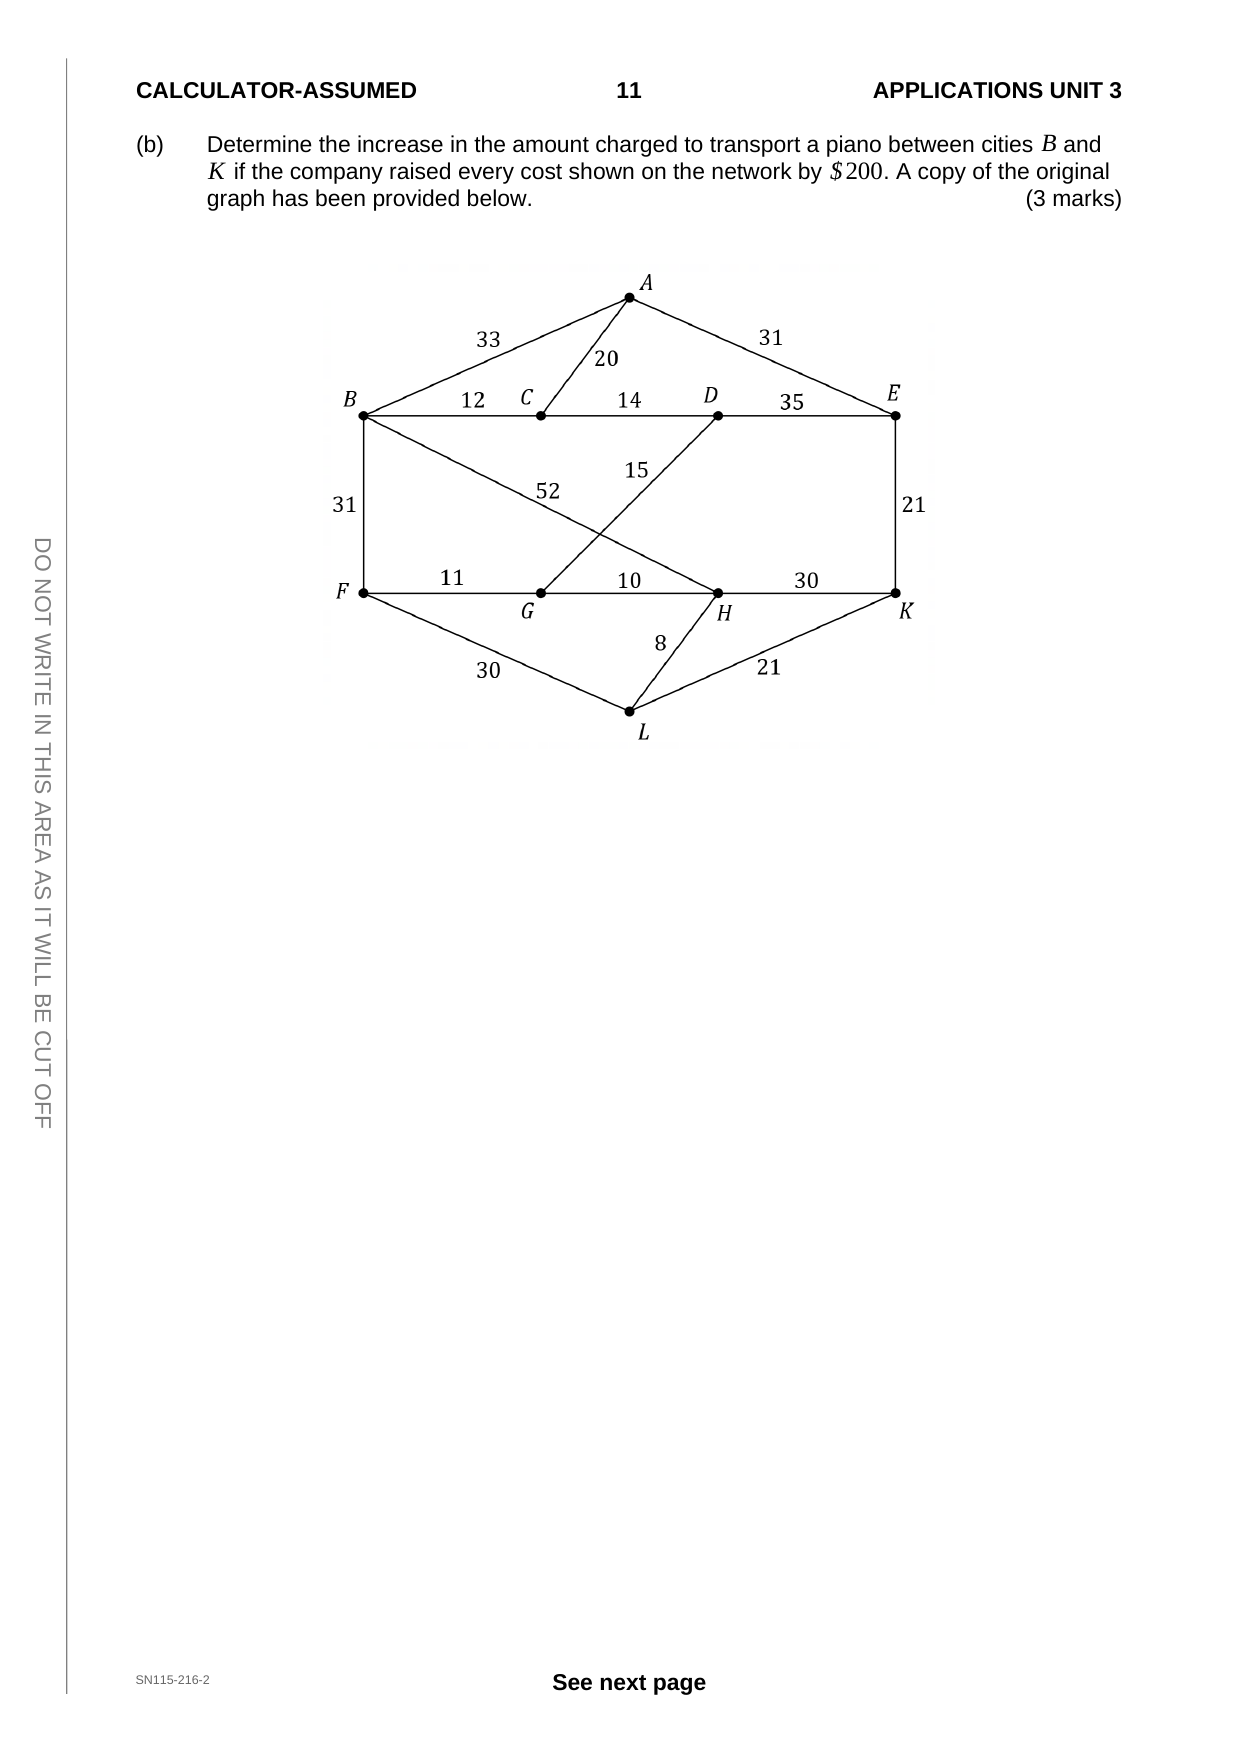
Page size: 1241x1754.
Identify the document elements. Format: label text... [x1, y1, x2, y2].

text (b) Determine the increase in the amount charged to transport a piano between cities and if the company raised every cost shown on the network by . A copy of the original graph has been provided below. (3 marks) [136, 130, 1122, 211]
picture [323, 264, 935, 749]
